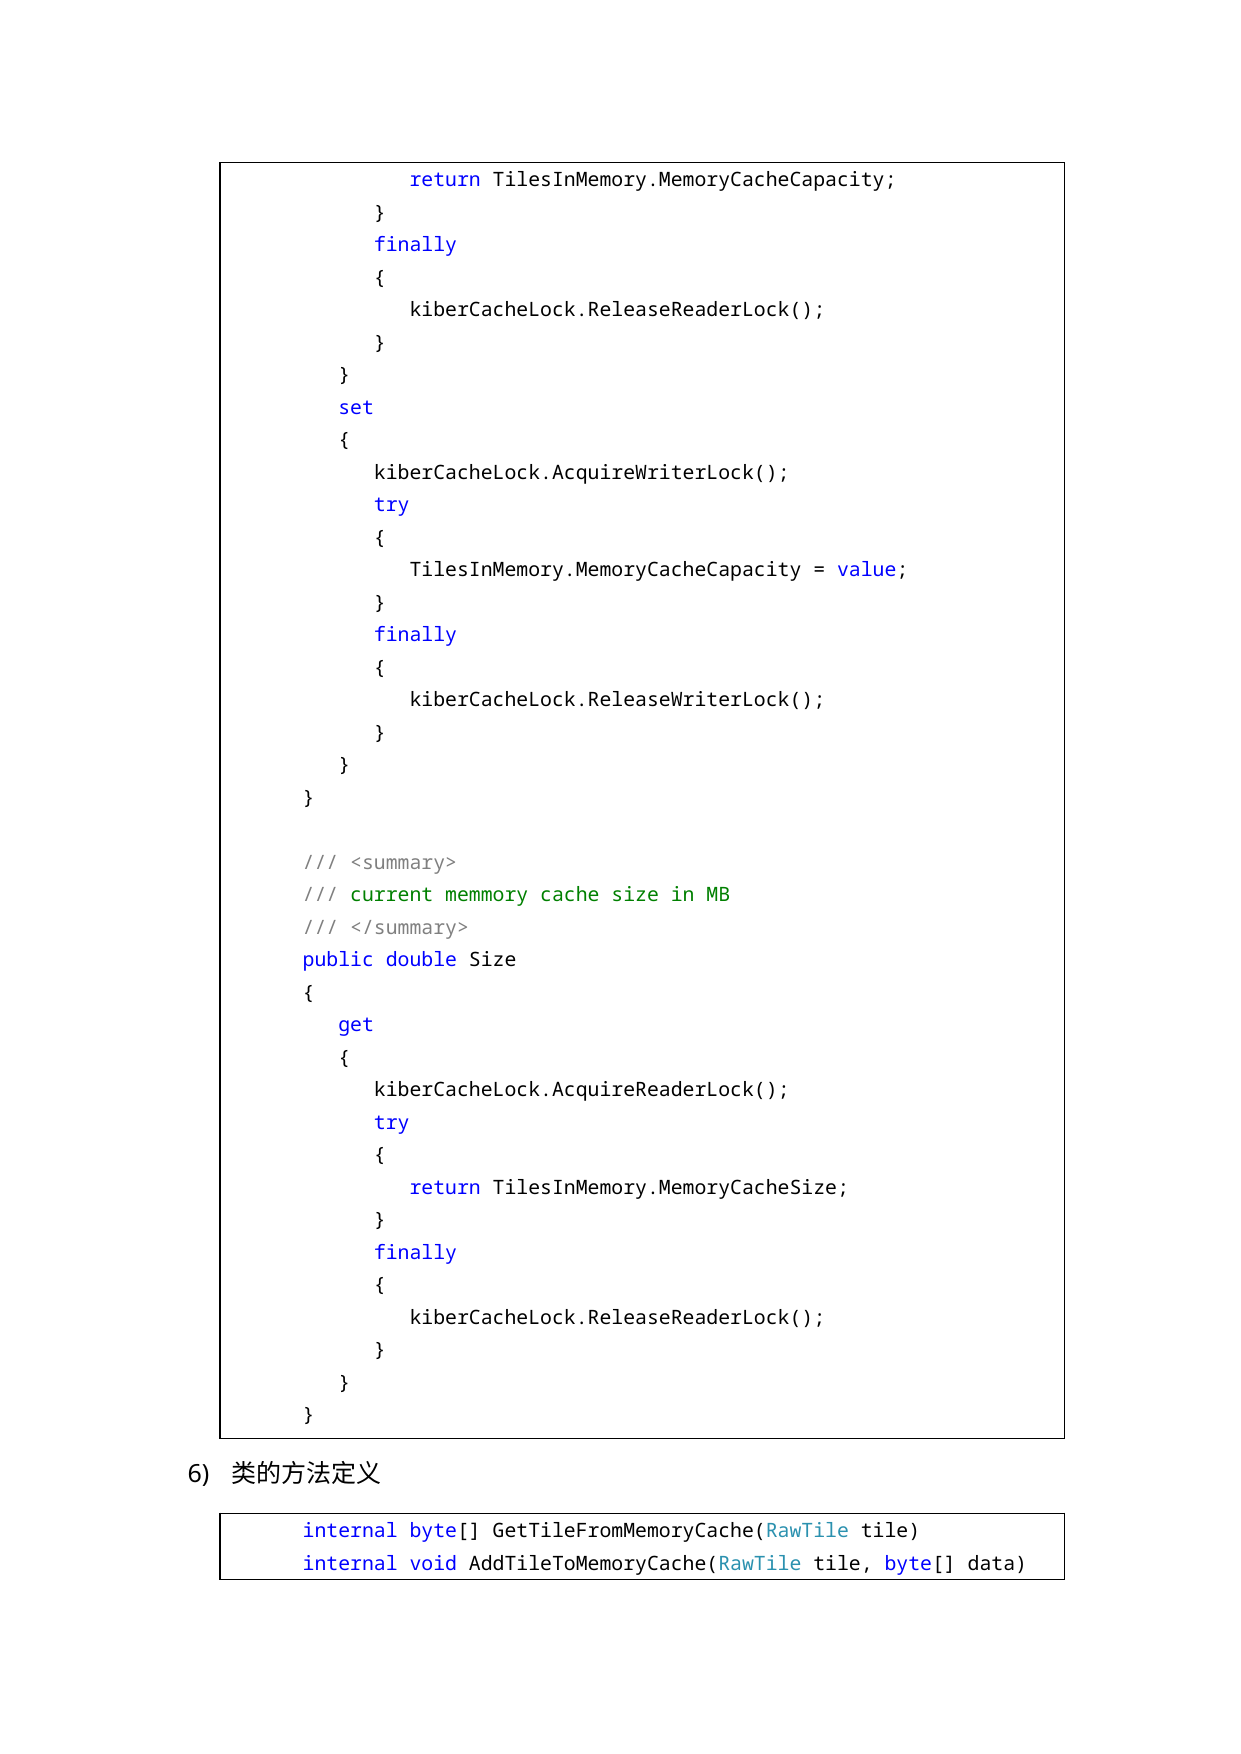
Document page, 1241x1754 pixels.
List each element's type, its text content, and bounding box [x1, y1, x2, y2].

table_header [221, 163, 1064, 1438]
list 类的方法定义 [187, 1439, 1053, 1504]
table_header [221, 1514, 1064, 1579]
